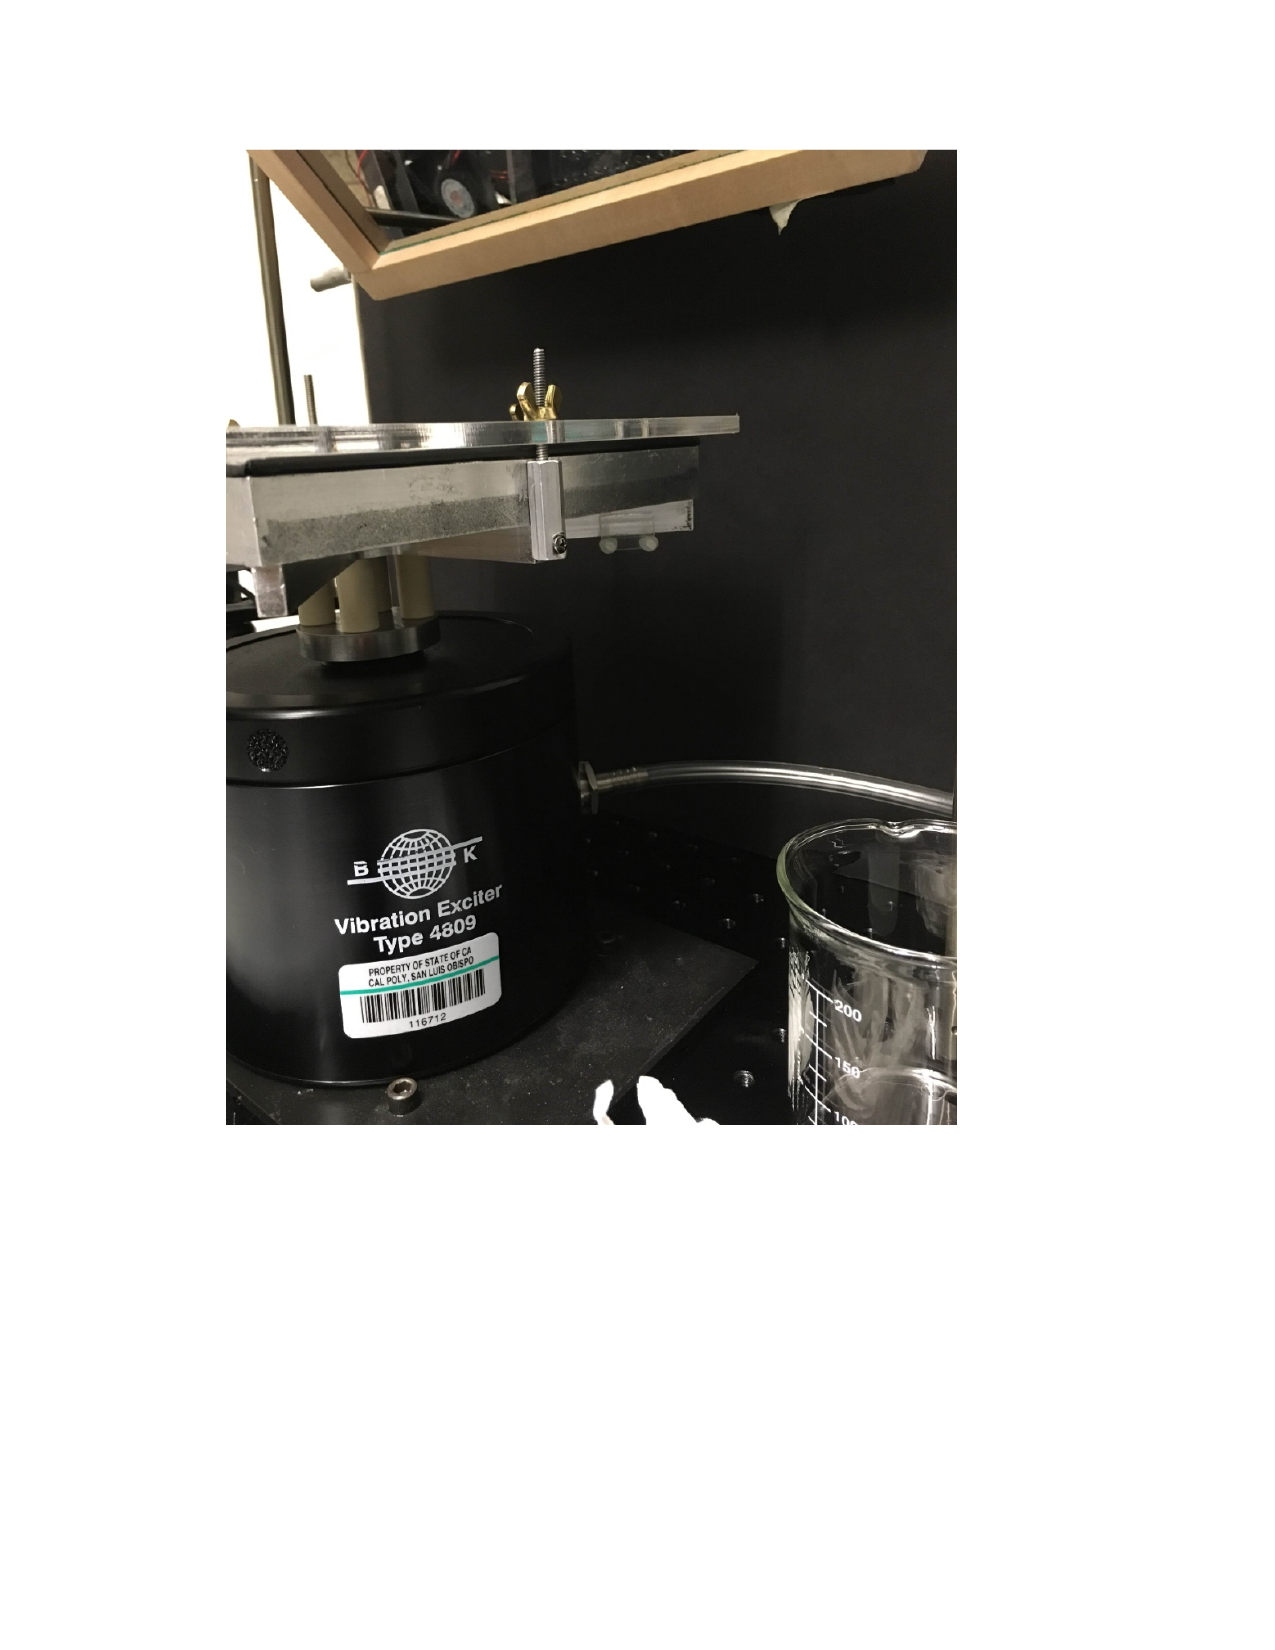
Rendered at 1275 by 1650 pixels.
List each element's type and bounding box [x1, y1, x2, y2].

picture [226, 151, 957, 1124]
